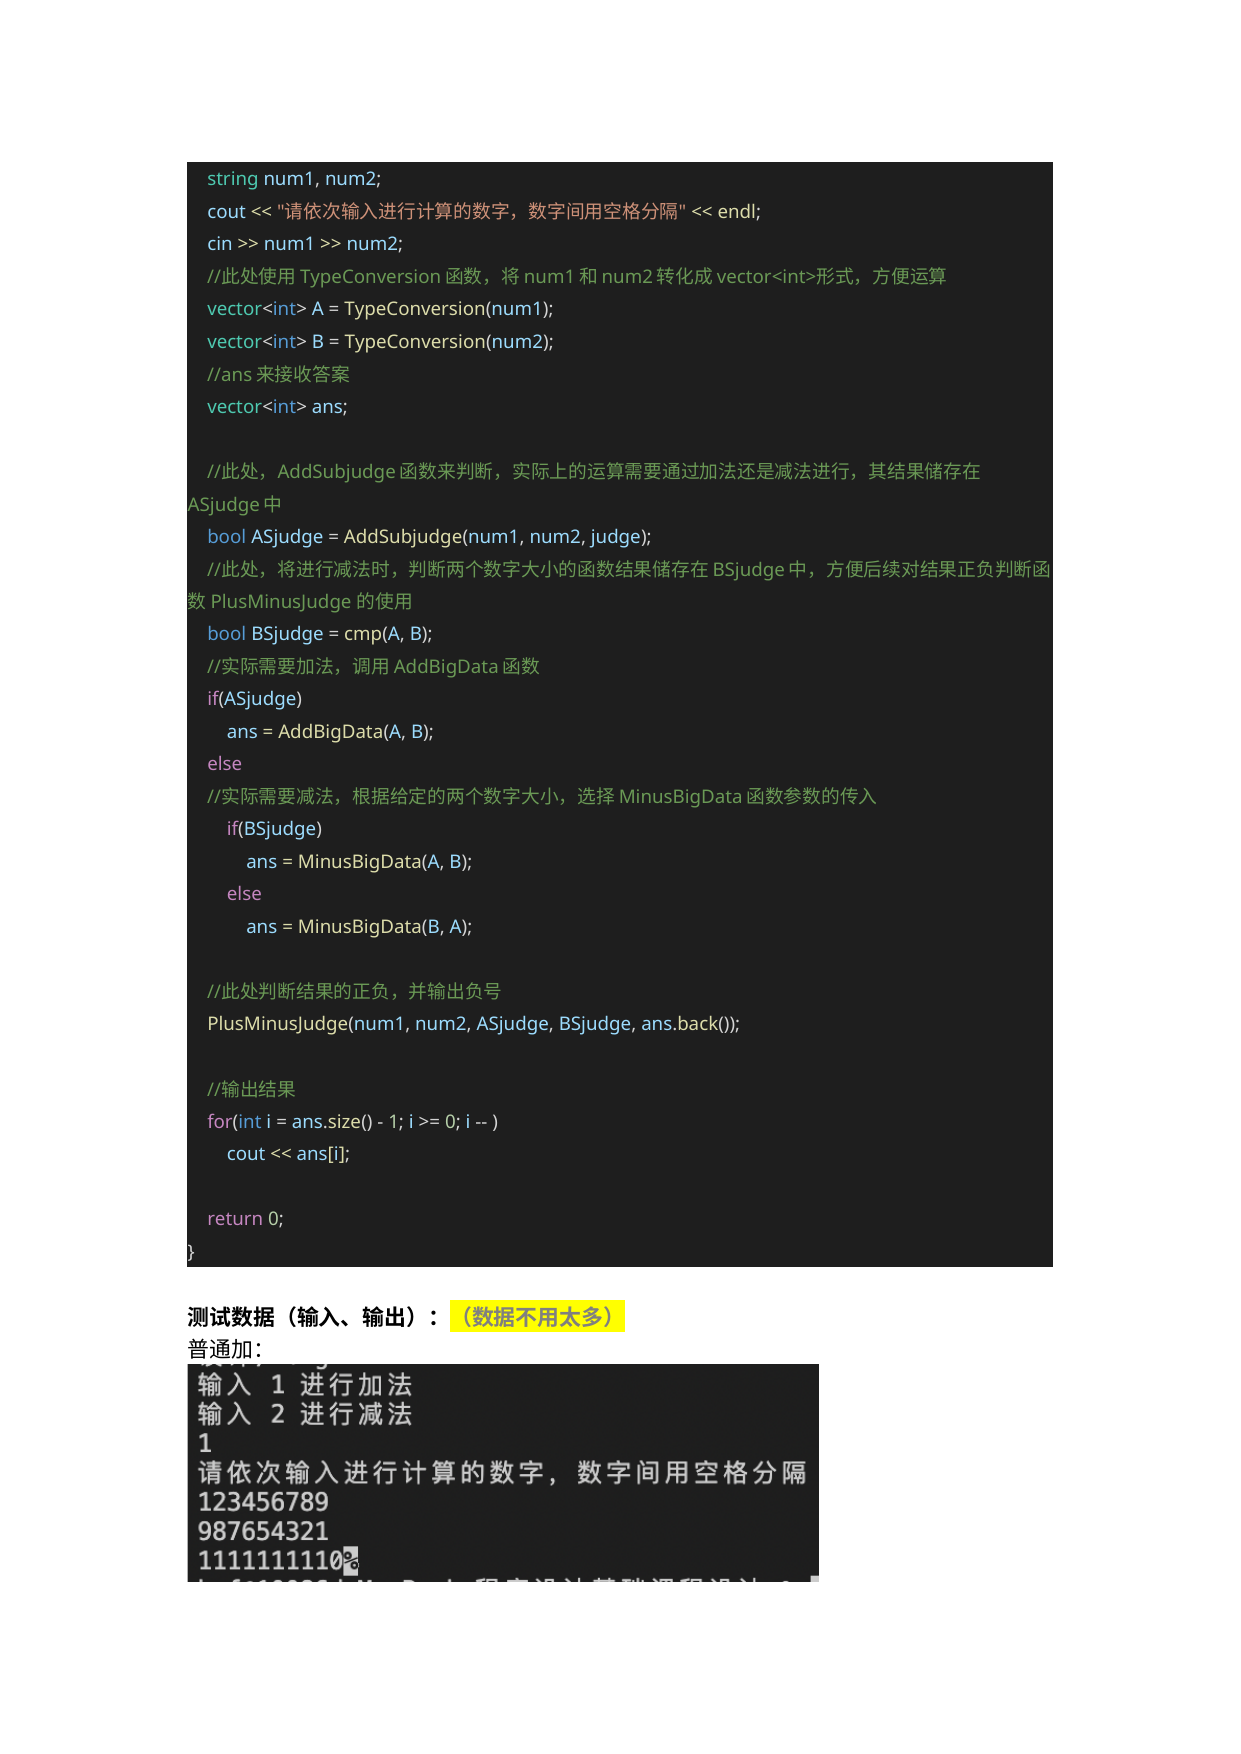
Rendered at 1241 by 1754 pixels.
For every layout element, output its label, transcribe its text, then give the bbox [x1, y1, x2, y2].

text else [187, 877, 1053, 909]
text //ans来接收答案 [187, 357, 1053, 389]
text else [187, 747, 1053, 779]
text PlusMinusJudge(num1, num2, ASjudge, BSjudge, ans.back()); [187, 1007, 1053, 1039]
text vector<int> A = TypeConversion(num1); [187, 292, 1053, 324]
text //此处使用TypeConversion函数，将num1和num2转化成vector<int>形式，方便运算 [187, 259, 1053, 292]
text cin >> num1 >> num2; [187, 227, 1053, 259]
text vector<int> ans; [187, 389, 1053, 422]
picture [187, 1364, 819, 1582]
text if(ASjudge) [187, 682, 1053, 714]
text } [187, 1234, 1053, 1267]
text for(int i = ans.size() - 1; i >= 0; i -- ) [187, 1104, 1053, 1137]
text vector<int> B = TypeConversion(num2); [187, 324, 1053, 357]
text 测试数据（输入、输出）：（数据不用太多） [187, 1299, 1053, 1332]
text return 0; [187, 1202, 1053, 1234]
text cout << ans[i]; [187, 1137, 1053, 1169]
text //实际需要加法，调用AddBigData函数 [187, 649, 1053, 682]
text //实际需要减法，根据给定的两个数字大小，选择MinusBigData函数参数的传入 [187, 779, 1053, 812]
text //输出结果 [187, 1072, 1053, 1104]
text bool BSjudge = cmp(A, B); [187, 617, 1053, 649]
text //此处，将进行减法时，判断两个数字大小的函数结果储存在BSjudge中，方便后续对结果正负判断函数 PlusMinusJudge 的使用 [187, 552, 1053, 617]
text //此处，AddSubjudge函数来判断，实际上的运算需要通过加法还是减法进行，其结果储存在ASjudge中 [187, 454, 1053, 519]
text ans = MinusBigData(B, A); [187, 909, 1053, 942]
text string num1, num2; [187, 162, 1053, 194]
text cout << "请依次输入进行计算的数字，数字间用空格分隔" << endl; [187, 194, 1053, 227]
text //此处判断结果的正负，并输出负号 [187, 974, 1053, 1007]
text if(BSjudge) [187, 812, 1053, 844]
text ans = MinusBigData(A, B); [187, 844, 1053, 877]
text 普通加： [187, 1332, 1053, 1364]
text bool ASjudge = AddSubjudge(num1, num2, judge); [187, 519, 1053, 552]
text ans = AddBigData(A, B); [187, 714, 1053, 747]
